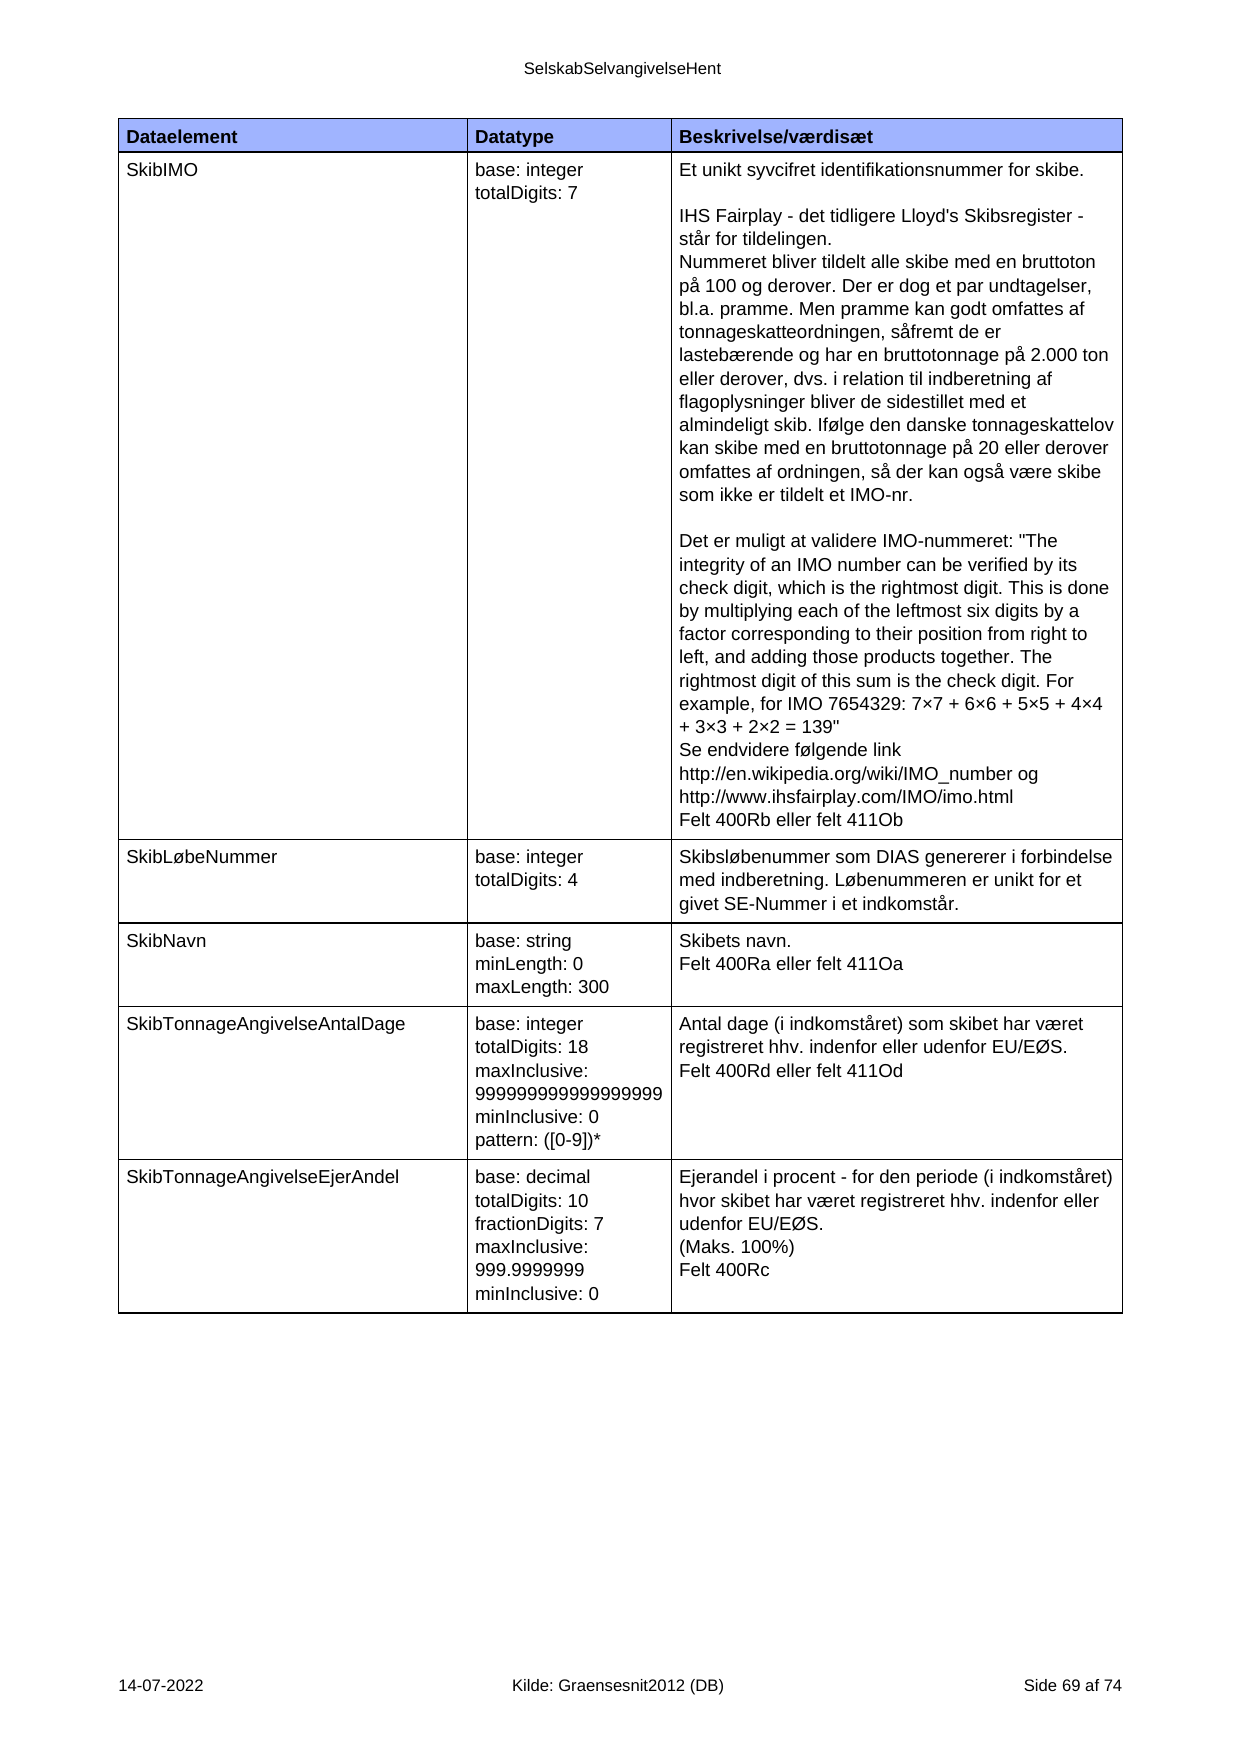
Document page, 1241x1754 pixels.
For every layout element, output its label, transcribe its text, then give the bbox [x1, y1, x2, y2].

table_cell Et unikt syvcifret identifikationsnummer for skibe. IHS Fairplay - det tidligere Lloyd's Skibsregister - står for tildelingen. Nummeret bliver tildelt alle skibe med en bruttoton på 100 og derover. Der er dog et par undtagelser, bl.a. pramme. Men pramme kan godt omfattes af tonnageskatteordningen, såfremt de er lastebærende og har en bruttotonnage på 2.000 ton eller derover, dvs. i relation til indberetning af flagoplysninger bliver de sidestillet med et almindeligt skib. Ifølge den danske tonnageskattelov kan skibe med en bruttotonnage på 20 eller derover omfattes af ordningen, så der kan også være skibe som ikke er tildelt et IMO-nr. Det er muligt at validere IMO-nummeret: "The integrity of an IMO number can be verified by its check digit, which is the rightmost digit. This is done by multiplying each of the leftmost six digits by a factor corresponding to their position from right to left, and adding those products together. The rightmost digit of this sum is the check digit. For example, for IMO 7654329: 7×7 + 6×6 + 5×5 + 4×4 + 3×3 + 2×2 = 139" Se endvidere følgende link http://en.wikipedia.org/wiki/IMO_number og http://www.ihsfairplay.com/IMO/imo.html Felt 400Rb eller felt 411Ob [672, 153, 1122, 838]
table_cell Skibsløbenummer som DIAS genererer i forbindelse med indberetning. Løbenummeren er unikt for et givet SE-Nummer i et indkomstår. [672, 840, 1122, 922]
table_header Beskrivelse/værdisæt [672, 119, 1122, 151]
table_cell SkibNavn [119, 924, 467, 1006]
table_header Datatype [468, 119, 671, 151]
table_cell SkibIMO [119, 153, 467, 838]
table_cell SkibTonnageAngivelseEjerAndel [119, 1160, 467, 1312]
table_header Dataelement [119, 119, 467, 151]
table_cell base: string minLength: 0 maxLength: 300 [468, 924, 671, 1006]
table_cell base: integer totalDigits: 7 [468, 153, 671, 838]
table_cell base: integer totalDigits: 18 maxInclusive: 999999999999999999 minInclusive: 0 pattern: ([0-9])* [468, 1007, 671, 1159]
table_cell base: decimal totalDigits: 10 fractionDigits: 7 maxInclusive: 999.9999999 minInclusive: 0 [468, 1160, 671, 1312]
table_cell base: integer totalDigits: 4 [468, 840, 671, 922]
table_cell Ejerandel i procent - for den periode (i indkomståret) hvor skibet har været registreret hhv. indenfor eller udenfor EU/EØS. (Maks. 100%) Felt 400Rc [672, 1160, 1122, 1312]
table_cell Antal dage (i indkomståret) som skibet har været registreret hhv. indenfor eller udenfor EU/EØS. Felt 400Rd eller felt 411Od [672, 1007, 1122, 1159]
table_cell SkibTonnageAngivelseAntalDage [119, 1007, 467, 1159]
table_cell SkibLøbeNummer [119, 840, 467, 922]
table_cell Skibets navn. Felt 400Ra eller felt 411Oa [672, 924, 1122, 1006]
